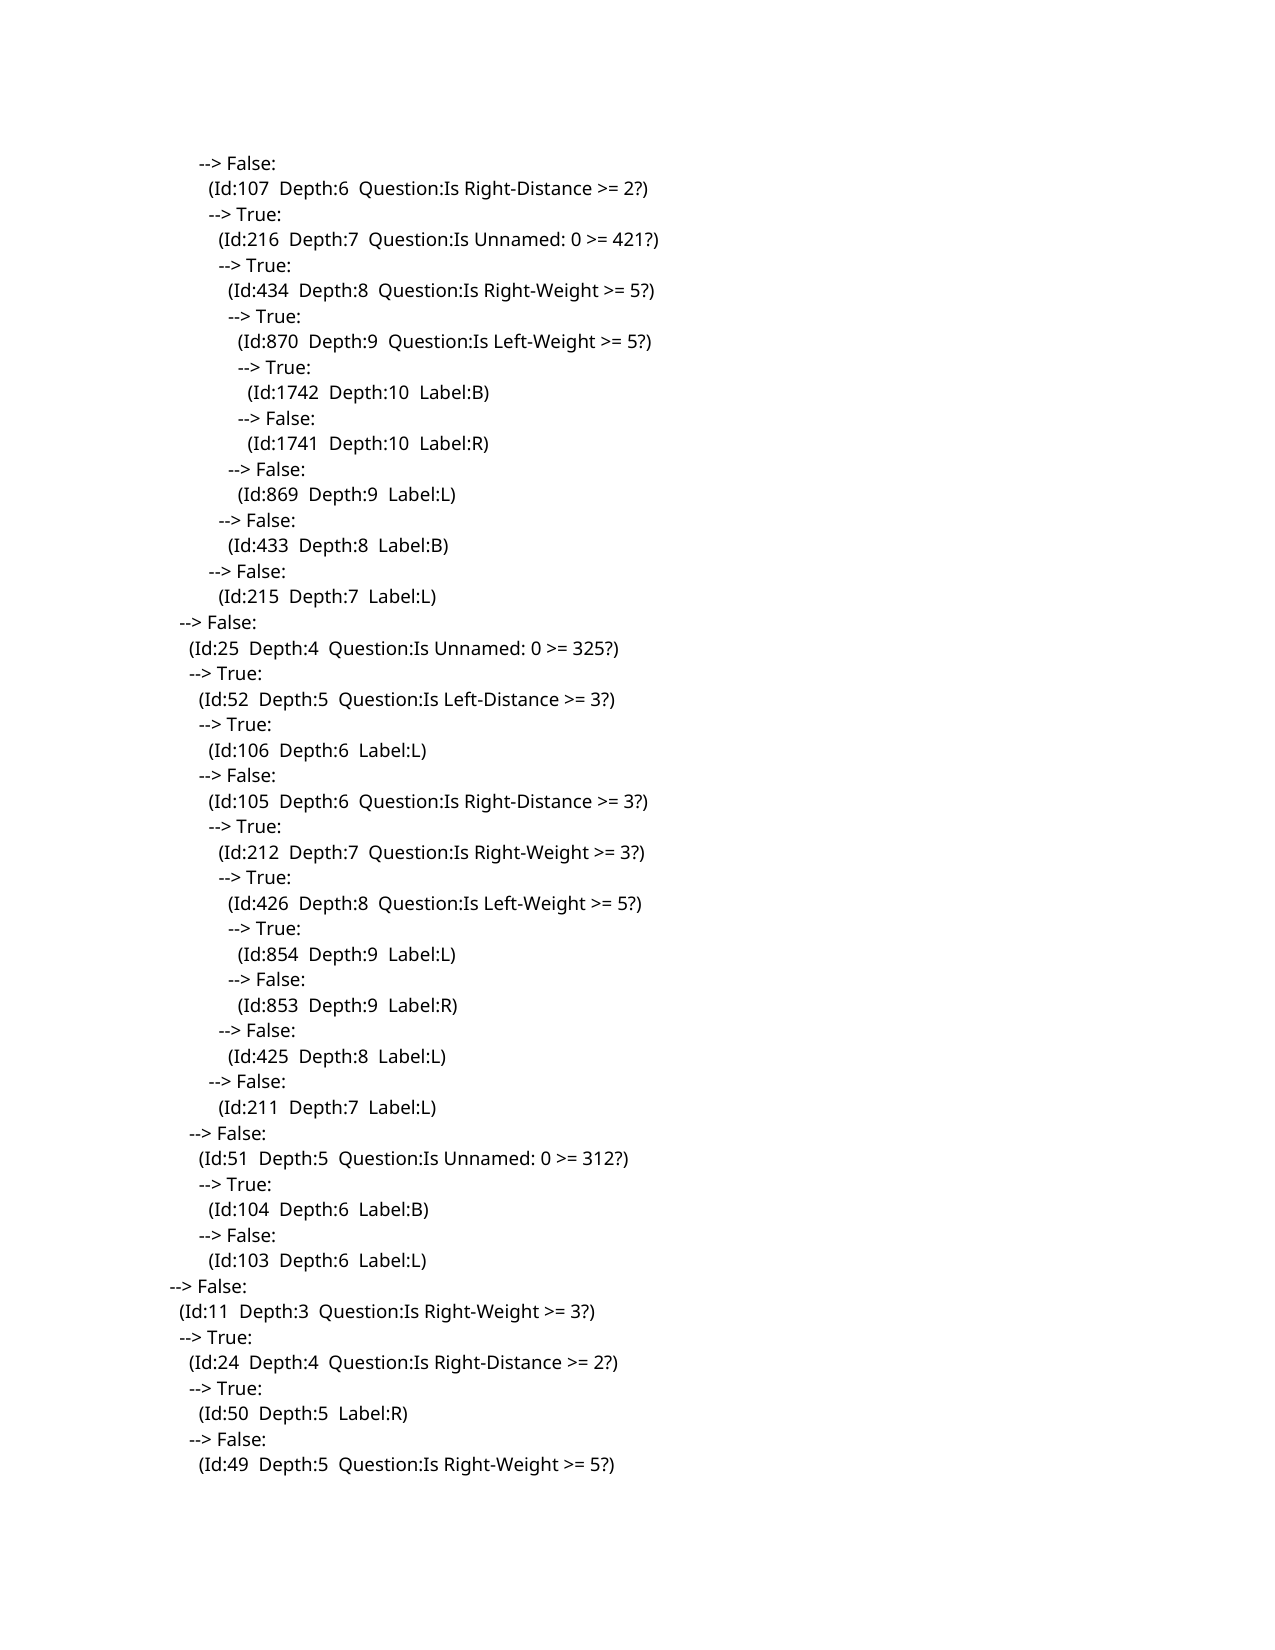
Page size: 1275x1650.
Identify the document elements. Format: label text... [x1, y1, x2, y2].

text (Id:211 Depth:7 Label:L) [150, 1094, 1125, 1120]
text --> True: [150, 916, 1125, 941]
text --> True: [150, 354, 1125, 380]
text --> False: [150, 507, 1125, 533]
text (Id:425 Depth:8 Label:L) [150, 1043, 1125, 1069]
text (Id:870 Depth:9 Question:Is Left-Weight >= 5?) [150, 329, 1125, 354]
text --> True: [150, 1171, 1125, 1196]
text --> True: [150, 303, 1125, 329]
text --> True: [150, 252, 1125, 278]
text --> False: [150, 967, 1125, 992]
text --> False: [150, 1222, 1125, 1247]
text (Id:1742 Depth:10 Label:B) [150, 380, 1125, 405]
text (Id:1741 Depth:10 Label:R) [150, 431, 1125, 456]
text --> True: [150, 201, 1125, 227]
text (Id:11 Depth:3 Question:Is Right-Weight >= 3?) [150, 1298, 1125, 1324]
text (Id:25 Depth:4 Question:Is Unnamed: 0 >= 325?) [150, 635, 1125, 660]
text (Id:104 Depth:6 Label:B) [150, 1196, 1125, 1222]
text (Id:24 Depth:4 Question:Is Right-Distance >= 2?) [150, 1349, 1125, 1375]
text --> True: [150, 1375, 1125, 1401]
text --> False: [150, 1018, 1125, 1043]
text --> True: [150, 864, 1125, 890]
text (Id:426 Depth:8 Question:Is Left-Weight >= 5?) [150, 890, 1125, 916]
text --> False: [150, 405, 1125, 431]
text --> False: [150, 558, 1125, 584]
text --> False: [150, 762, 1125, 788]
text (Id:51 Depth:5 Question:Is Unnamed: 0 >= 312?) [150, 1145, 1125, 1171]
text (Id:869 Depth:9 Label:L) [150, 482, 1125, 507]
text (Id:52 Depth:5 Question:Is Left-Distance >= 3?) [150, 686, 1125, 711]
text (Id:49 Depth:5 Question:Is Right-Weight >= 5?) [150, 1452, 1125, 1477]
text --> False: [150, 1120, 1125, 1145]
text --> True: [150, 813, 1125, 839]
text (Id:216 Depth:7 Question:Is Unnamed: 0 >= 421?) [150, 227, 1125, 252]
text (Id:854 Depth:9 Label:L) [150, 941, 1125, 967]
text (Id:105 Depth:6 Question:Is Right-Distance >= 3?) [150, 788, 1125, 813]
text --> True: [150, 711, 1125, 737]
text --> False: [150, 609, 1125, 635]
text (Id:212 Depth:7 Question:Is Right-Weight >= 3?) [150, 839, 1125, 864]
text --> False: [150, 1426, 1125, 1452]
text (Id:853 Depth:9 Label:R) [150, 992, 1125, 1018]
text (Id:433 Depth:8 Label:B) [150, 533, 1125, 558]
text --> False: [150, 150, 1125, 176]
text (Id:106 Depth:6 Label:L) [150, 737, 1125, 762]
text --> False: [150, 1069, 1125, 1094]
text (Id:107 Depth:6 Question:Is Right-Distance >= 2?) [150, 176, 1125, 201]
text (Id:50 Depth:5 Label:R) [150, 1401, 1125, 1426]
text (Id:434 Depth:8 Question:Is Right-Weight >= 5?) [150, 278, 1125, 303]
text (Id:215 Depth:7 Label:L) [150, 584, 1125, 609]
text --> True: [150, 1324, 1125, 1349]
text --> True: [150, 660, 1125, 686]
text --> False: [150, 456, 1125, 482]
text --> False: [150, 1273, 1125, 1298]
text (Id:103 Depth:6 Label:L) [150, 1247, 1125, 1273]
